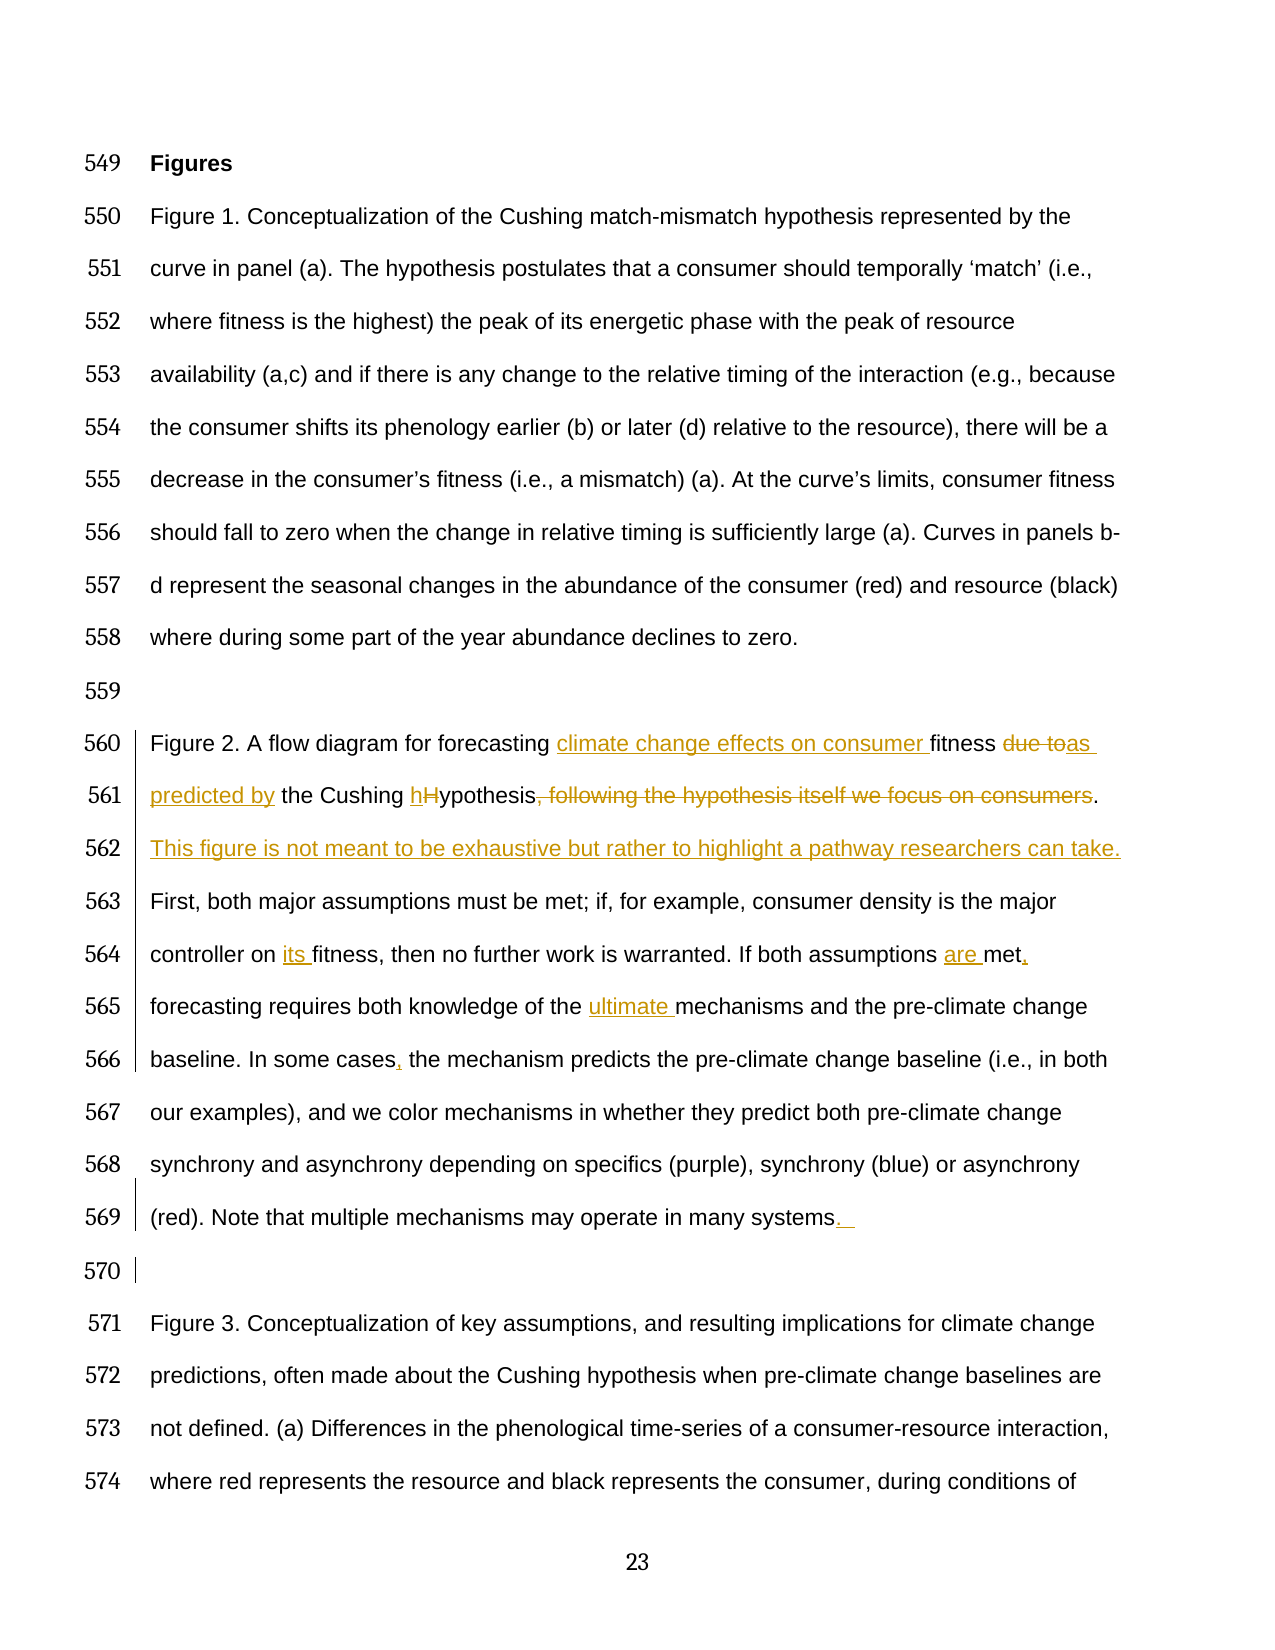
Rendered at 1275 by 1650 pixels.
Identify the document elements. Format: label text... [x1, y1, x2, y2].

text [150, 1309, 1125, 1494]
text Figures [150, 150, 1125, 176]
text Figure 2. A flow diagram for forecasting fitness the Cushing ypothesis. First, both major assumptions must be met; if, for example, consumer density is the major controller on fitness, then no further work is warranted. If both assumptions met forecasting requires both knowledge of the mechanisms and the pre-climate change baseline. In some cases the mechanism predicts the pre-climate change baseline (i.e., in both our examples), and we color mechanisms in whether they predict both pre-climate change synchrony and asynchrony depending on specifics (purple), synchrony (blue) or asynchrony (red). Note that multiple mechanisms may operate in many systems [150, 730, 1125, 1231]
text Figure 1. Conceptualization of the Cushing match-mismatch hypothesis represented by the curve in panel (a). The hypothesis postulates that a consumer should temporally ‘match’ (i.e., where fitness is the highest) the peak of its energetic phase with the peak of resource availability (a,c) and if there is any change to the relative timing of the interaction (e.g., because the consumer shifts its phenology earlier (b) or later (d) relative to the resource), there will be a decrease in the consumer’s fitness (i.e., a mismatch) (a). At the curve’s limits, consumer fitness should fall to zero when the change in relative timing is sufficiently large (a). Curves in panels b-d represent the seasonal changes in the abundance of the consumer (red) and resource (black) where during some part of the year abundance declines to zero. [150, 203, 1125, 651]
